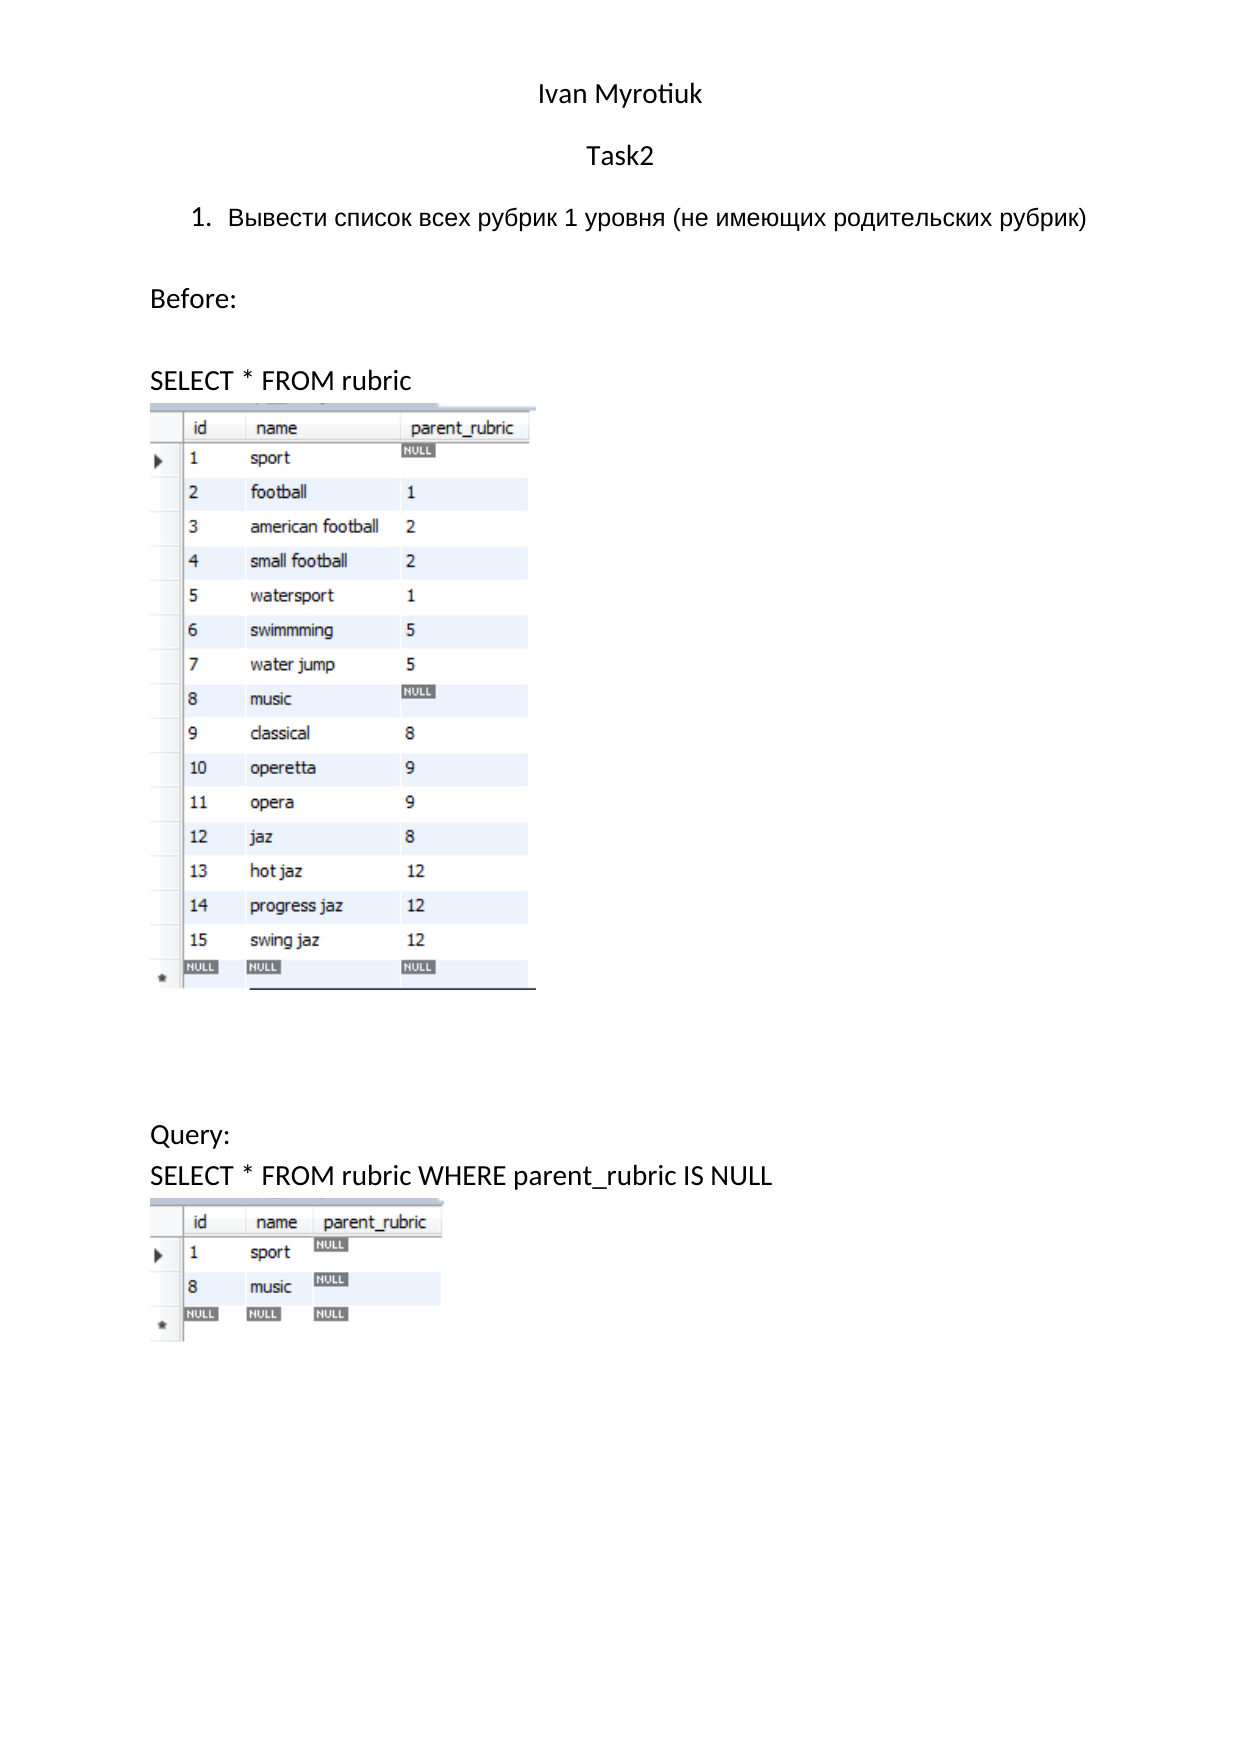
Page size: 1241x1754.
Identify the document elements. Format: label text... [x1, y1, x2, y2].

list Вывести список всех рубрик 1 уровня (не имеющих родительских рубрик) [112, 198, 1165, 234]
picture [150, 403, 536, 990]
picture [150, 1198, 444, 1345]
list SELECT * FROM rubric WHERE parent_rubric IS NULL [150, 1157, 1165, 1193]
text Ivan Myrotiuk [75, 75, 1165, 111]
list SELECT * FROM rubric [150, 362, 1165, 398]
list Before: [150, 280, 1165, 316]
list Query: [150, 1116, 1165, 1152]
text Task2 [75, 137, 1165, 172]
